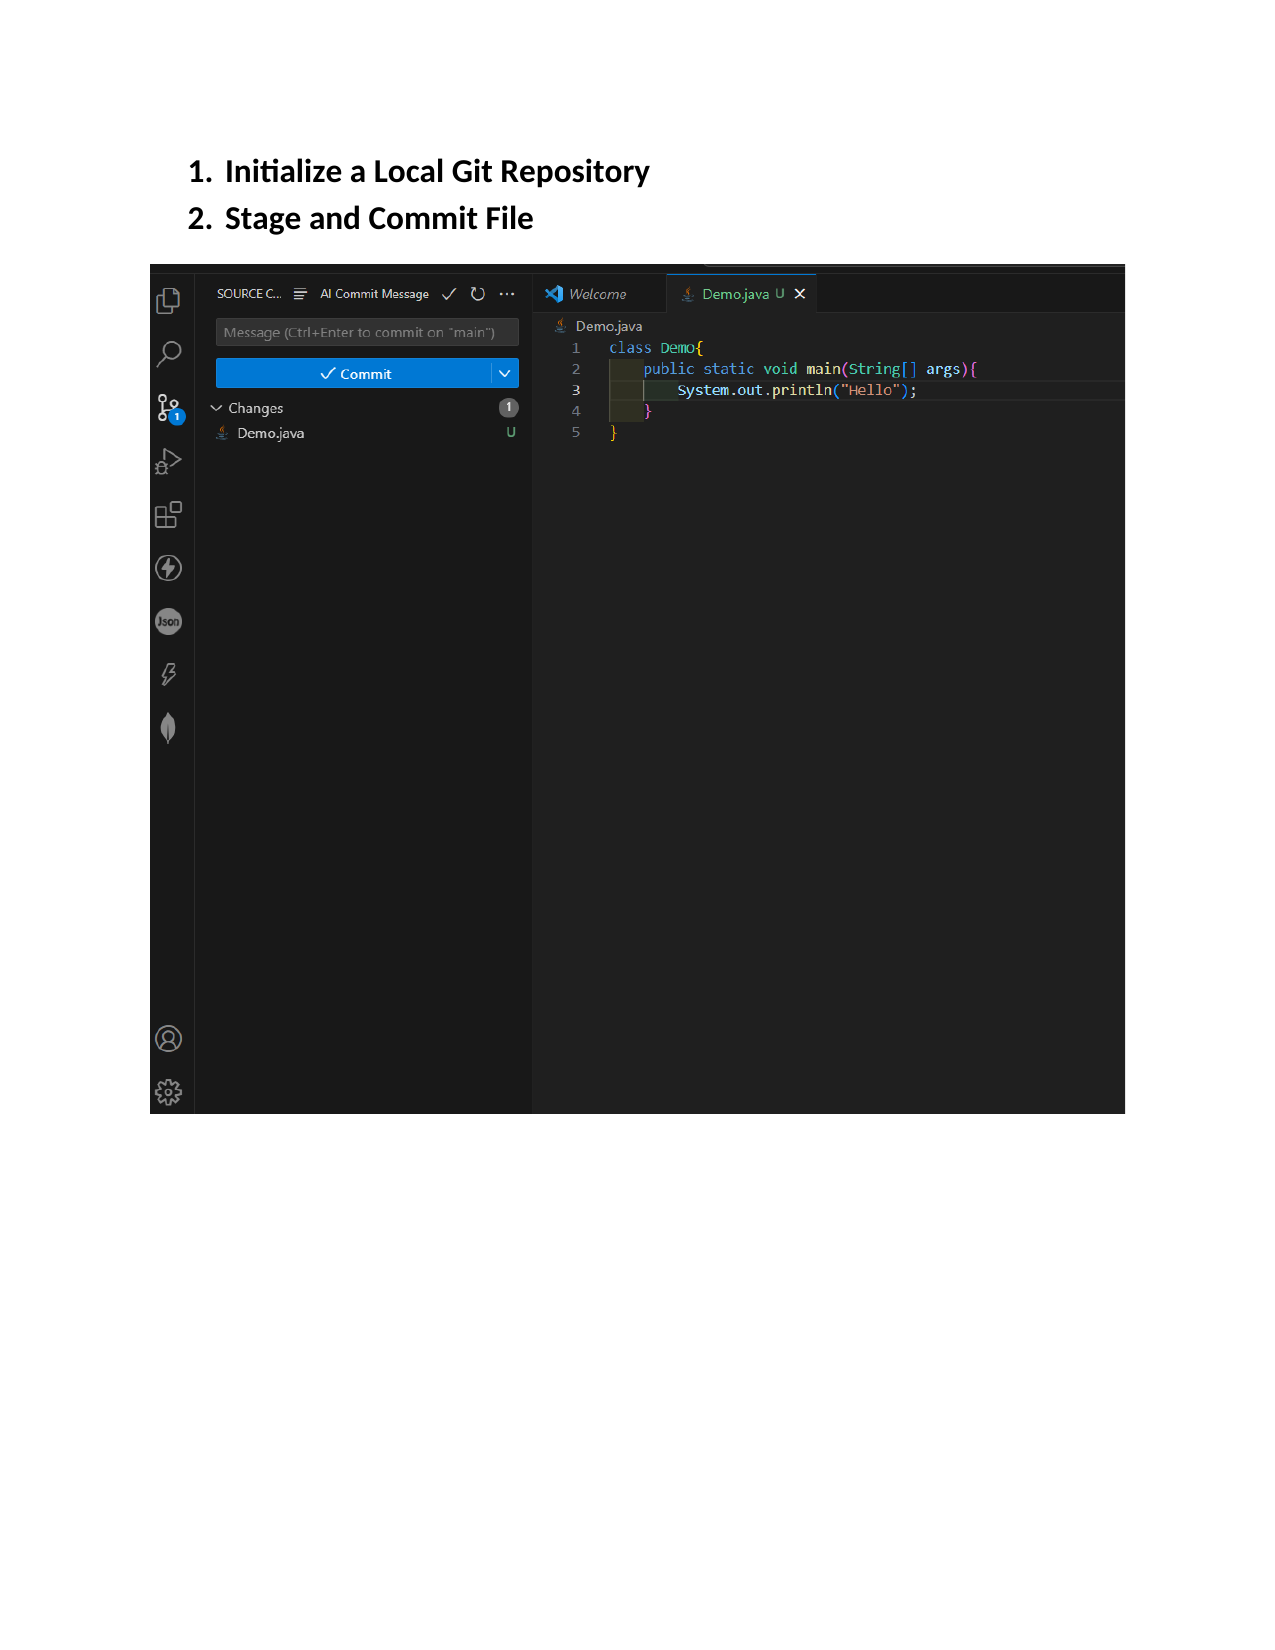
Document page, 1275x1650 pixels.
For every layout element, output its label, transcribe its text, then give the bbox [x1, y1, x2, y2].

list Stage and Commit File [187, 197, 1125, 237]
picture [150, 264, 1125, 1114]
list Initialize a Local Git Repository [187, 150, 1125, 191]
